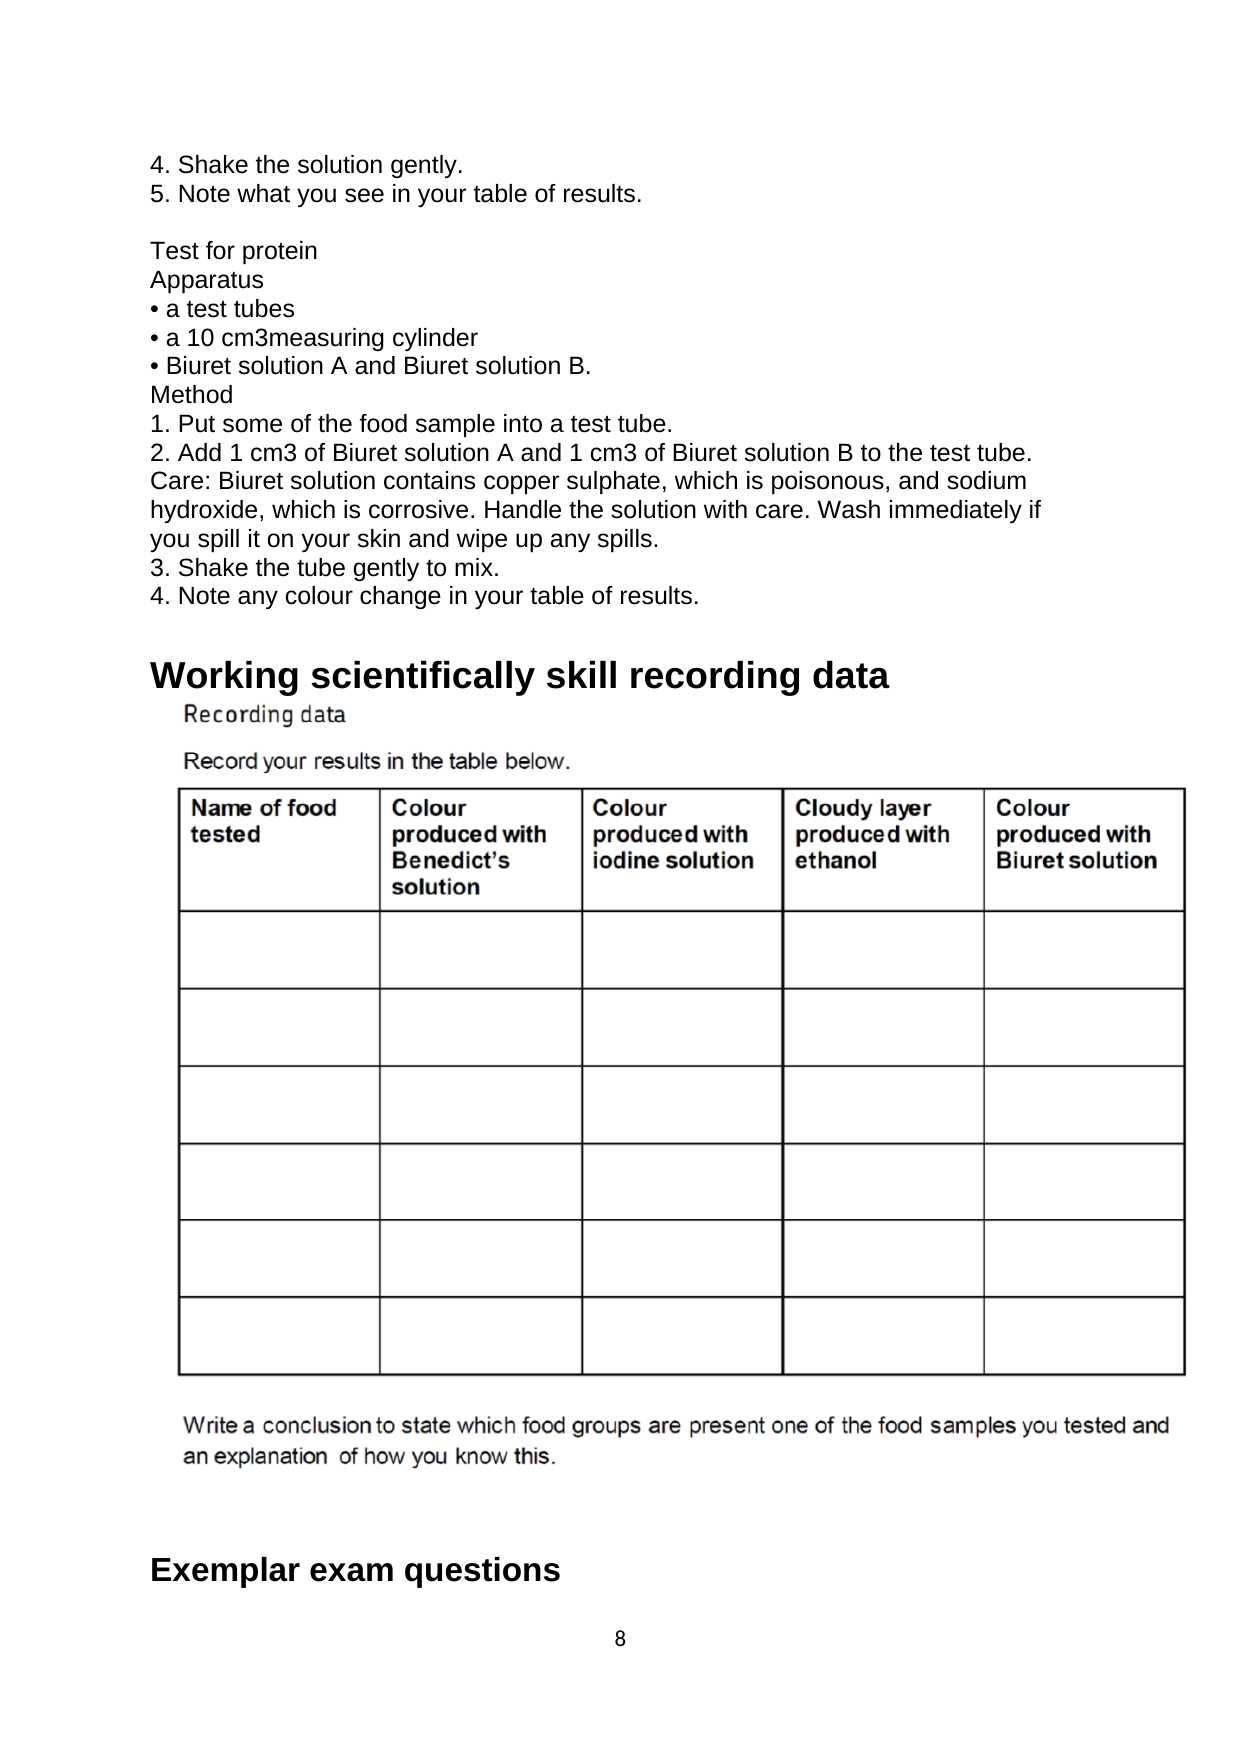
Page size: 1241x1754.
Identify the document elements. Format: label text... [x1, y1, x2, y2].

text 5. Note what you see in your table of results. [150, 179, 1090, 207]
text 4. Shake the solution gently. [150, 150, 1090, 179]
text Method [150, 380, 1090, 409]
text 2. Add 1 cm3 of Biuret solution A and 1 cm3 of Biuret solution B to the test tube. [150, 437, 1090, 466]
text Care: Biuret solution contains copper sulphate, which is poisonous, and sodium [150, 466, 1090, 495]
text 3. Shake the tube gently to mix. [150, 552, 1090, 581]
text • a test tubes [150, 294, 1090, 322]
text hydroxide, which is corrosive. Handle the solution with care. Wash immediately if you spill it on your skin and wipe up any spills. [150, 495, 1090, 552]
picture [150, 696, 1241, 1487]
text Working scientifically skill recording data [150, 653, 1090, 696]
text Test for protein [150, 236, 1090, 265]
text • Biuret solution A and Biuret solution B. [150, 351, 1090, 380]
text Apparatus [150, 265, 1090, 294]
text 4. Note any colour change in your table of results. [150, 581, 1090, 610]
text • a 10 cm3measuring cylinder [150, 322, 1090, 351]
text Exemplar exam questions [150, 1550, 1090, 1588]
text 1. Put some of the food sample into a test tube. [150, 409, 1090, 437]
